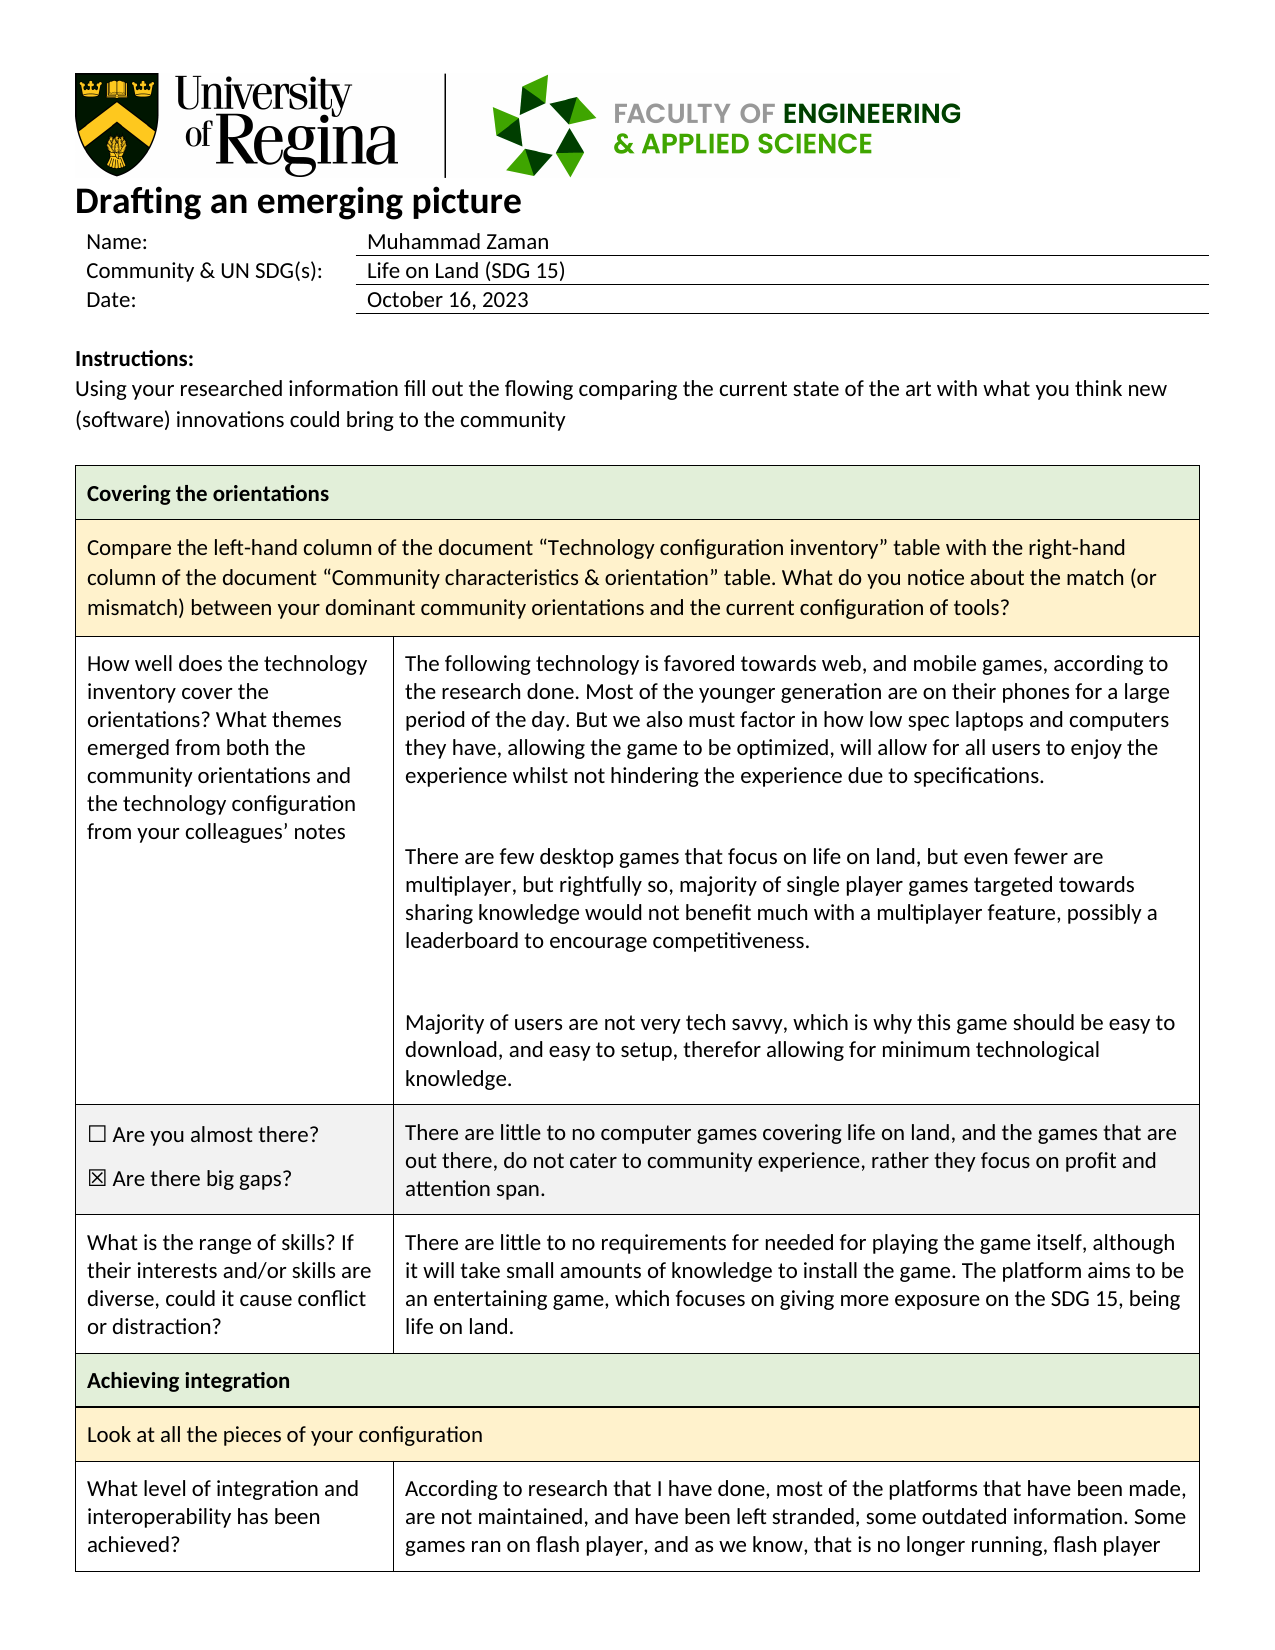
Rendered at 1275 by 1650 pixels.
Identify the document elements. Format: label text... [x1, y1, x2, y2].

table_cell Look at all the pieces of your configuration [76, 1408, 1199, 1461]
table_cell How well does the technology inventory cover the orientations? What themes emerged from both the community orientations and the technology configuration from your colleagues’ notes [76, 637, 393, 1104]
table_cell What level of integration and interoperability has been achieved? [76, 1462, 393, 1571]
table_header Name: [75, 227, 356, 255]
table_cell Community & UN SDG(s): [75, 255, 356, 284]
table_cell Achieving integration [76, 1354, 1199, 1406]
text Using your researched information fill out the flowing comparing the current state of the art with what you think new (software) innovations could bring to the community [75, 374, 1200, 433]
table_cell The following technology is favored towards web, and mobile games, according to the research done. Most of the younger generation are on their phones for a large period of the day. But we also must factor in how low spec laptops and computers they have, allowing the game to be optimized, will allow for all users to enjoy the experience whilst not hindering the experience due to specifications. There are few desktop games that focus on life on land, but even fewer are multiplayer, but rightfully so, majority of single player games targeted towards sharing knowledge would not benefit much with a multiplayer feature, possibly a leaderboard to encourage competitiveness. Majority of users are not very tech savvy, which is why this game should be easy to download, and easy to setup, therefor allowing for minimum technological knowledge. [394, 637, 1199, 1104]
table_cell Are you almost there? Are there big gaps? [76, 1105, 393, 1214]
text Drafting an emerging picture [75, 177, 1200, 223]
table_cell October 16, 2023 [356, 285, 1209, 313]
table_cell Compare the left-hand column of the document “Technology configuration inventory” table with the right-hand column of the document “Community characteristics & orientation” table. What do you notice about the match (or mismatch) between your dominant community orientations and the current configuration of tools? [76, 520, 1199, 636]
table_cell What is the range of skills? If their interests and/or skills are diverse, could it cause conflict or distraction? [76, 1215, 393, 1352]
text Instructions: [75, 344, 1200, 372]
table_cell There are little to no requirements for needed for playing the game itself, although it will take small amounts of knowledge to install the game. The platform aims to be an entertaining game, which focuses on giving more exposure on the SDG 15, being life on land. [394, 1215, 1199, 1352]
table_cell Date: [75, 284, 356, 313]
table_cell There are little to no computer games covering life on land, and the games that are out there, do not cater to community experience, rather they focus on profit and attention span. [394, 1105, 1199, 1214]
table_cell Life on Land (SDG 15) [356, 256, 1209, 284]
table_header Covering the orientations [76, 466, 1199, 519]
table_header Muhammad Zaman [356, 227, 1209, 255]
picture [75, 73, 961, 178]
